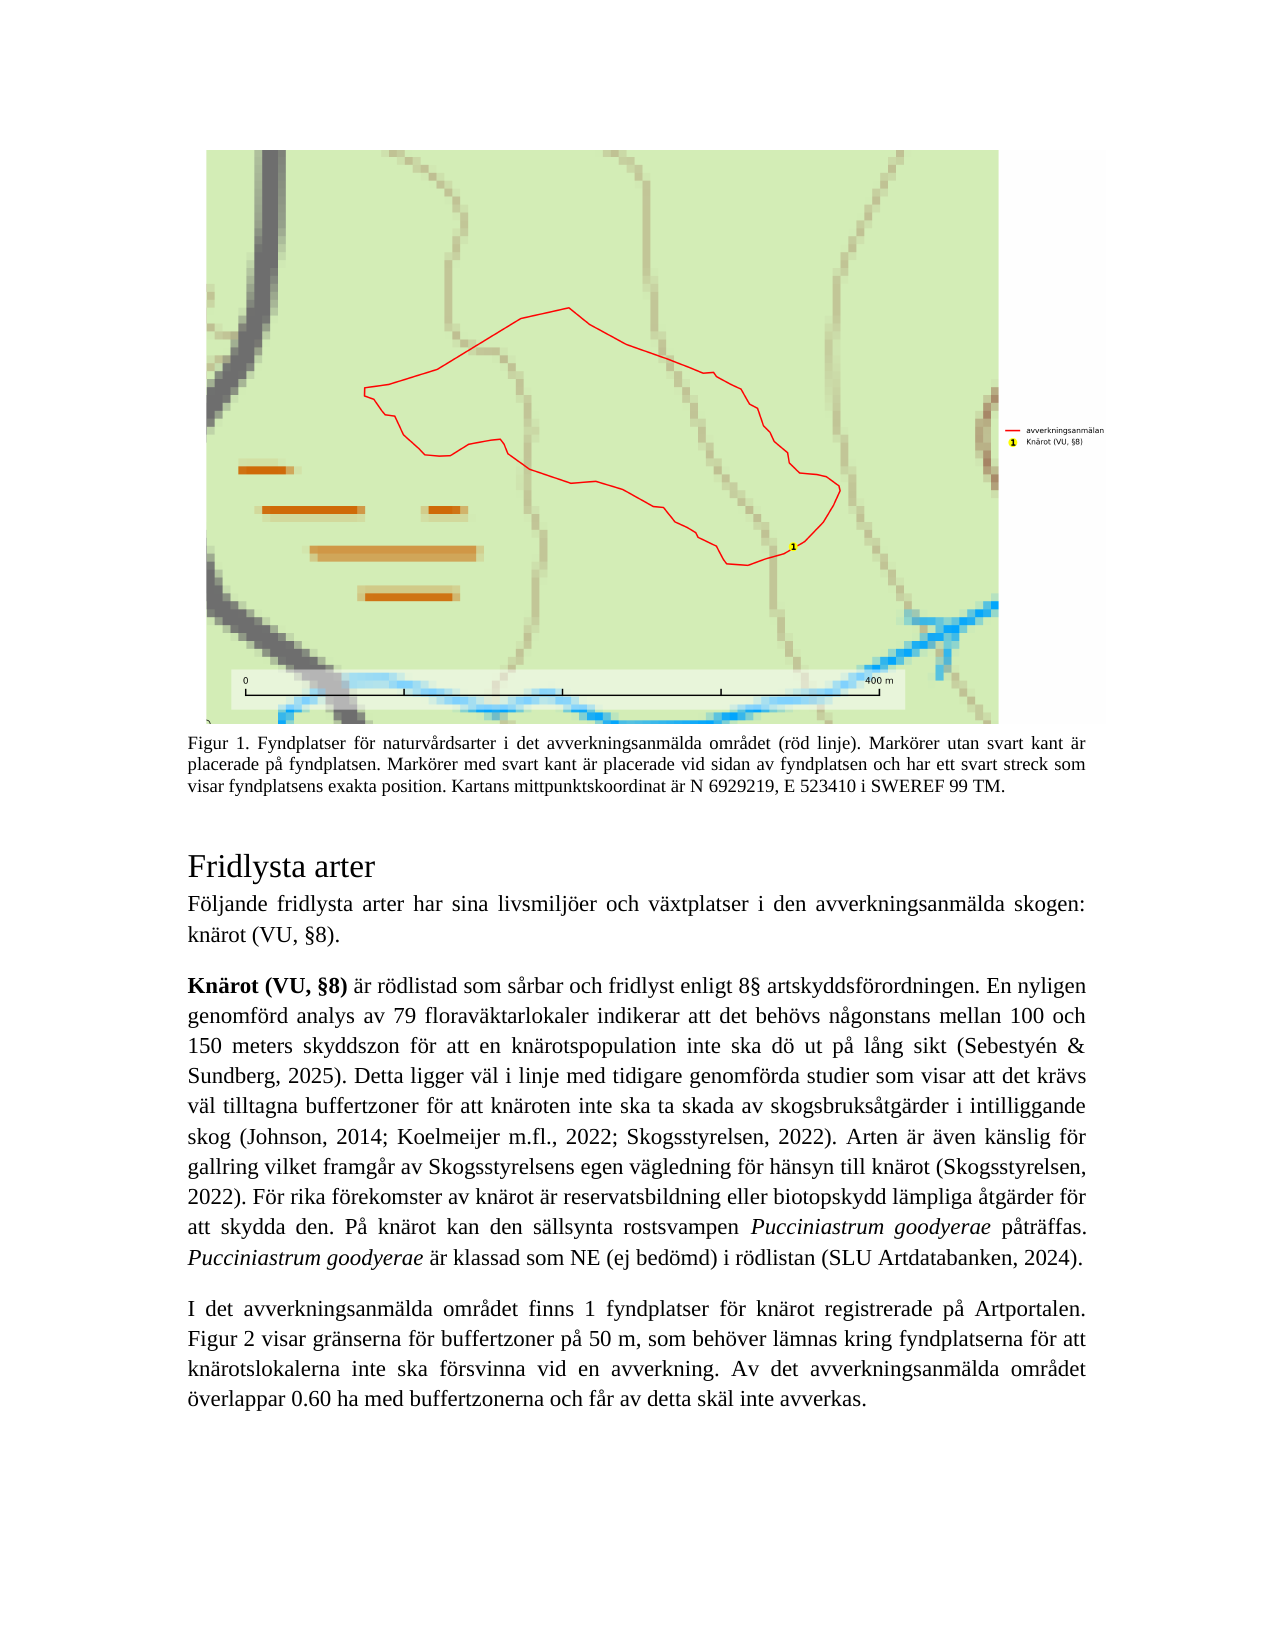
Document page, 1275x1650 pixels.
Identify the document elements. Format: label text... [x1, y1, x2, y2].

subtitle Fridlysta arter [187, 846, 1087, 885]
text I det avverkningsanmälda området finns 1 fyndplatser för knärot registrerade på Artportalen. Figur 2 visar gränserna för buffertzoner på 50 m, som behöver lämnas kring fyndplatserna för att knärotslokalerna inte ska försvinna vid en avverkning. Av det avverkningsanmälda området överlappar 0.60 ha med buffertzonerna och får av detta skäl inte avverkas. [187, 1294, 1087, 1412]
text Figur 1. Fyndplatser för naturvårdsarter i det avverkningsanmälda området (röd linje). Markörer utan svart kant är placerade på fyndplatsen. Markörer med svart kant är placerade vid sidan av fyndplatsen och har ett svart streck som visar fyndplatsens exakta position. Kartans mittpunktskoordinat är N 6929219, E 523410 i SWEREF 99 TM. [187, 732, 1087, 796]
text Följande fridlysta arter har sina livsmiljöer och växtplatser i den avverkningsanmälda skogen: knärot (VU, §8). [187, 890, 1087, 947]
text Knärot (VU, §8) är rödlistad som sårbar och fridlyst enligt 8§ artskyddsförordningen. En nyligen genomförd analys av 79 floraväktarlokaler indikerar att det behövs någonstans mellan 100 och 150 meters skyddszon för att en knärotspopulation inte ska dö ut på lång sikt (Sebestyén & Sundberg, 2025). Detta ligger väl i linje med tidigare genomförda studier som visar att det krävs väl tilltagna buffertzoner för att knäroten inte ska ta skada av skogsbruksåtgärder i intilliggande skog (Johnson, 2014; Koelmeijer m.fl., 2022; Skogsstyrelsen, 2022). Arten är även känslig för gallring vilket framgår av Skogsstyrelsens egen vägledning för hänsyn till knärot (Skogsstyrelsen, 2022). För rika förekomster av knärot är reservatsbildning eller biotopskydd lämpliga åtgärder för att skydda den. På knärot kan den sällsynta rostsvampen Pucciniastrum goodyerae påträffas. Pucciniastrum goodyerae är klassad som NE (ej bedömd) i rödlistan (SLU Artdatabanken, 2024). [187, 972, 1087, 1270]
picture [206, 150, 1107, 724]
